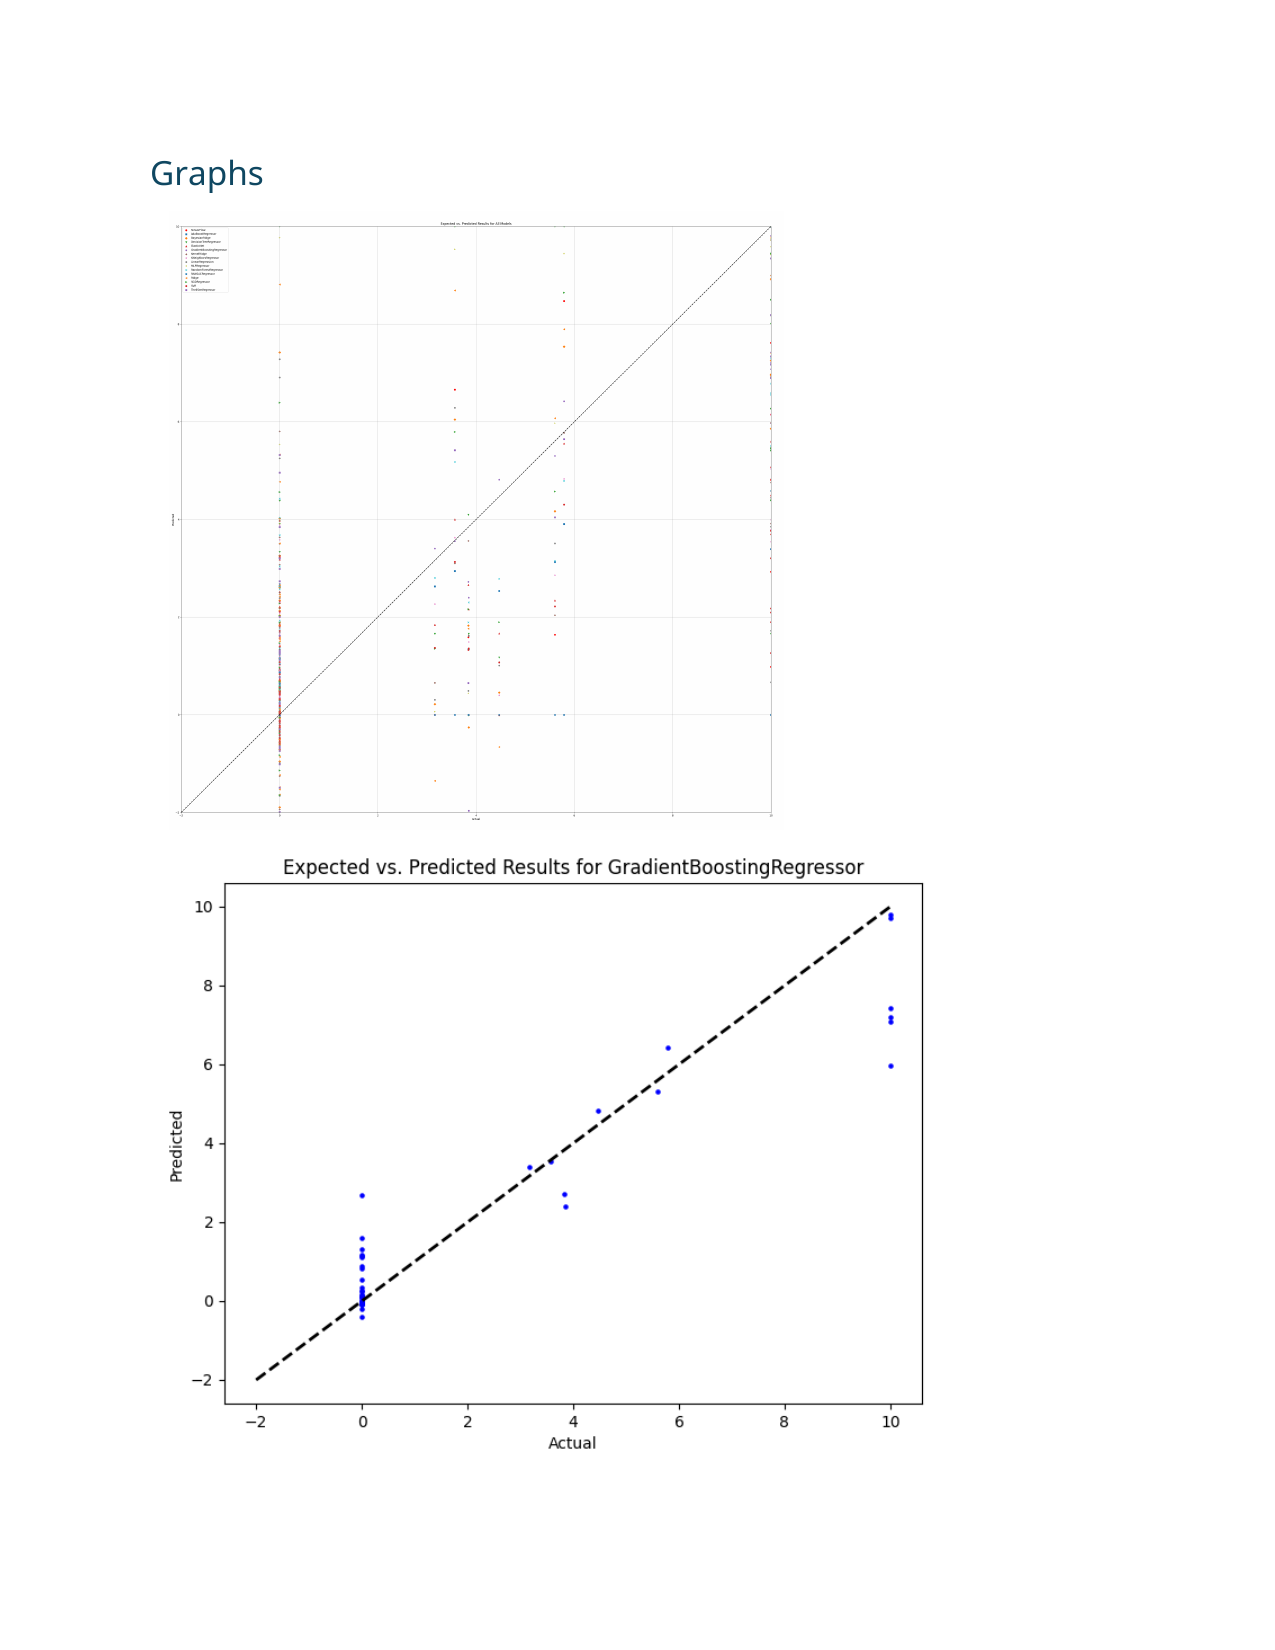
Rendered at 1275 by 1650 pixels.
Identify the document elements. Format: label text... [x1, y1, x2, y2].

subtitle Graphs [150, 150, 1125, 195]
